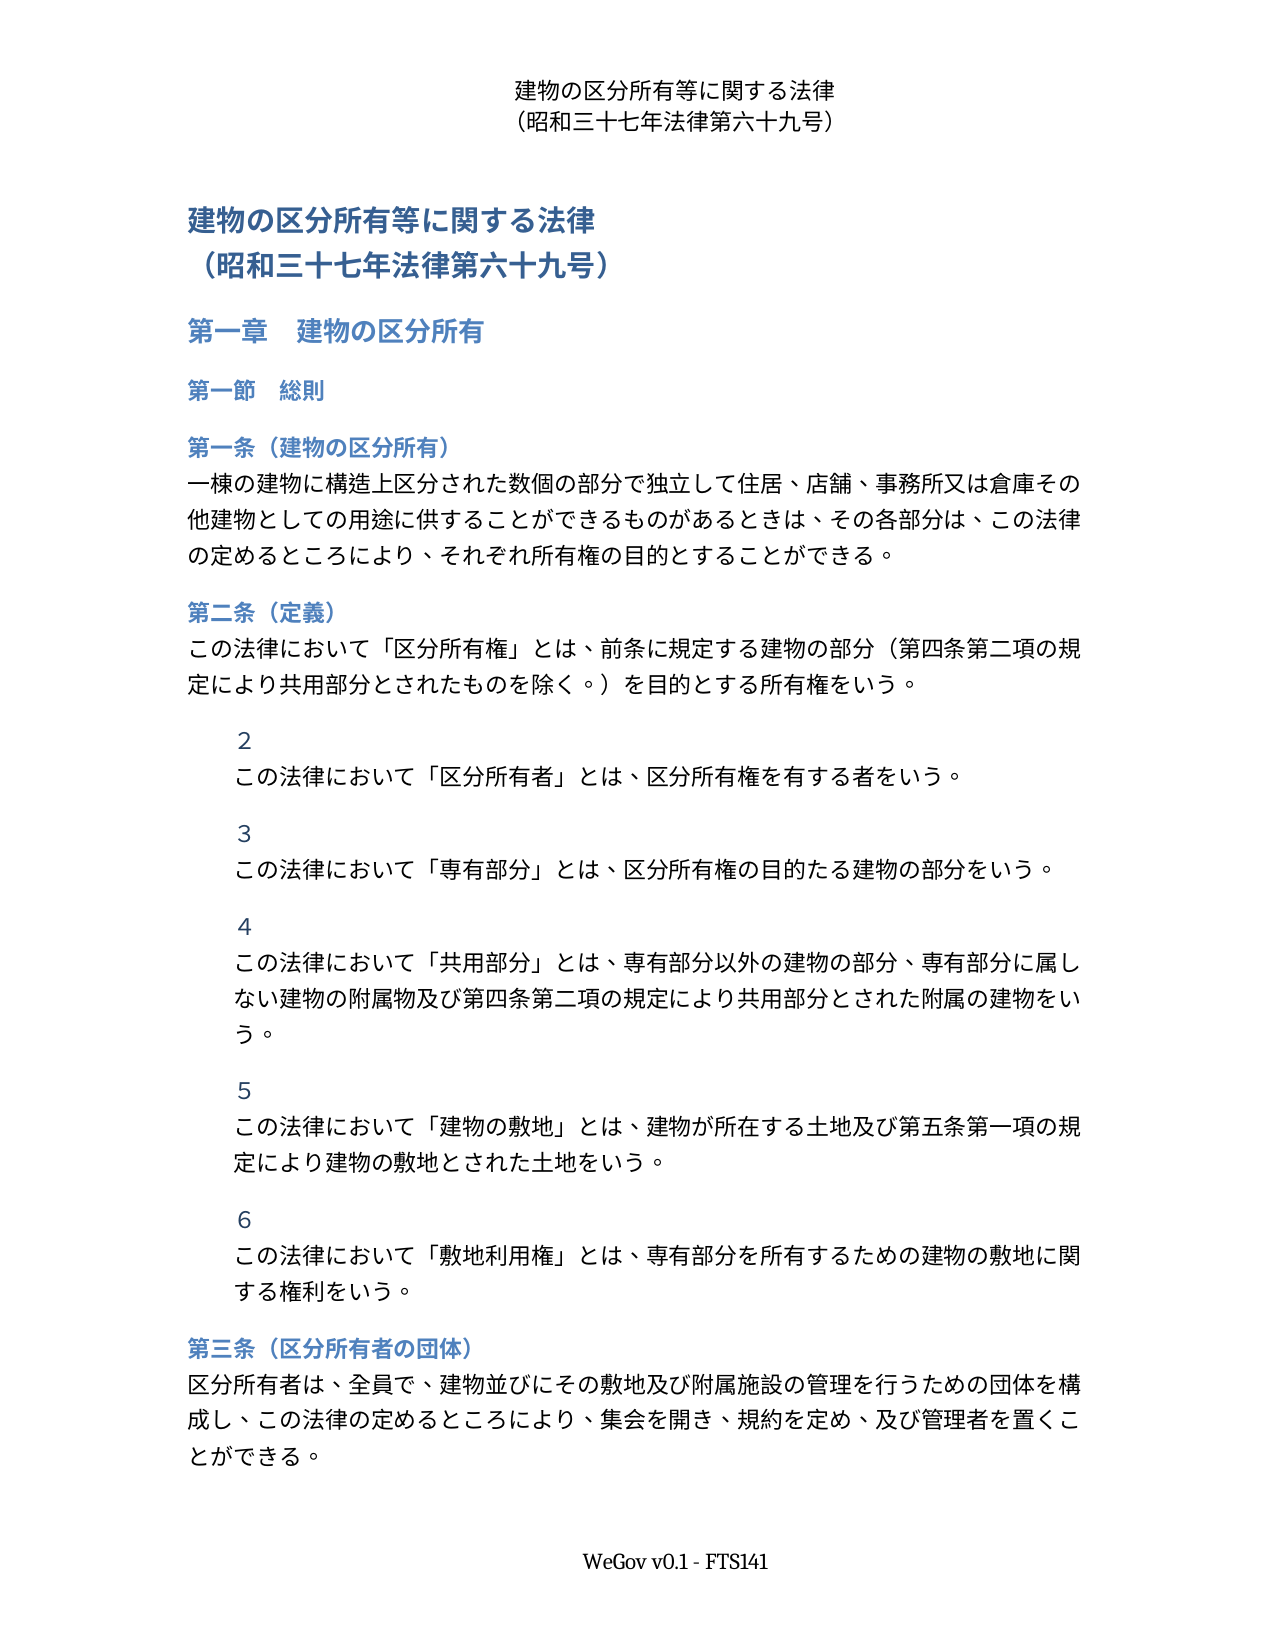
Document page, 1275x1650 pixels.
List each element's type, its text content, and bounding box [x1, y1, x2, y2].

text 一棟の建物に構造上区分された数個の部分で独立して住居、店舗、事務所又は倉庫その他建物としての用途に供することができるものがあるときは、その各部分は、この法律の定めるところにより、それぞれ所有権の目的とすることができる。 [187, 468, 1087, 571]
subtitle 建物の区分所有等に関する法律 （昭和三十七年法律第六十九号） [187, 200, 1087, 285]
text この法律において「専有部分」とは、区分所有権の目的たる建物の部分をいう。 [233, 854, 1087, 885]
subtitle 第一条（建物の区分所有） [187, 432, 1087, 463]
subtitle 第一節 総則 [187, 375, 1087, 407]
text この法律において「共用部分」とは、専有部分以外の建物の部分、専有部分に属しない建物の附属物及び第四条第二項の規定により共用部分とされた附属の建物をいう。 [233, 947, 1087, 1050]
subtitle ４ [233, 911, 1087, 942]
subtitle ２ [233, 725, 1087, 757]
subtitle ３ [233, 818, 1087, 849]
subtitle 第三条（区分所有者の団体） [187, 1333, 1087, 1364]
text この法律において「敷地利用権」とは、専有部分を所有するための建物の敷地に関する権利をいう。 [233, 1240, 1087, 1307]
text この法律において「区分所有権」とは、前条に規定する建物の部分（第四条第二項の規定により共用部分とされたものを除く。）を目的とする所有権をいう。 [187, 633, 1087, 700]
text 区分所有者は、全員で、建物並びにその敷地及び附属施設の管理を行うための団体を構成し、この法律の定めるところにより、集会を開き、規約を定め、及び管理者を置くことができる。 [187, 1368, 1087, 1472]
text この法律において「建物の敷地」とは、建物が所在する土地及び第五条第一項の規定により建物の敷地とされた土地をいう。 [233, 1111, 1087, 1178]
subtitle ５ [233, 1075, 1087, 1107]
subtitle 第一章 建物の区分所有 [187, 312, 1087, 349]
subtitle ６ [233, 1204, 1087, 1235]
subtitle 第二条（定義） [187, 597, 1087, 628]
text この法律において「区分所有者」とは、区分所有権を有する者をいう。 [233, 761, 1087, 792]
